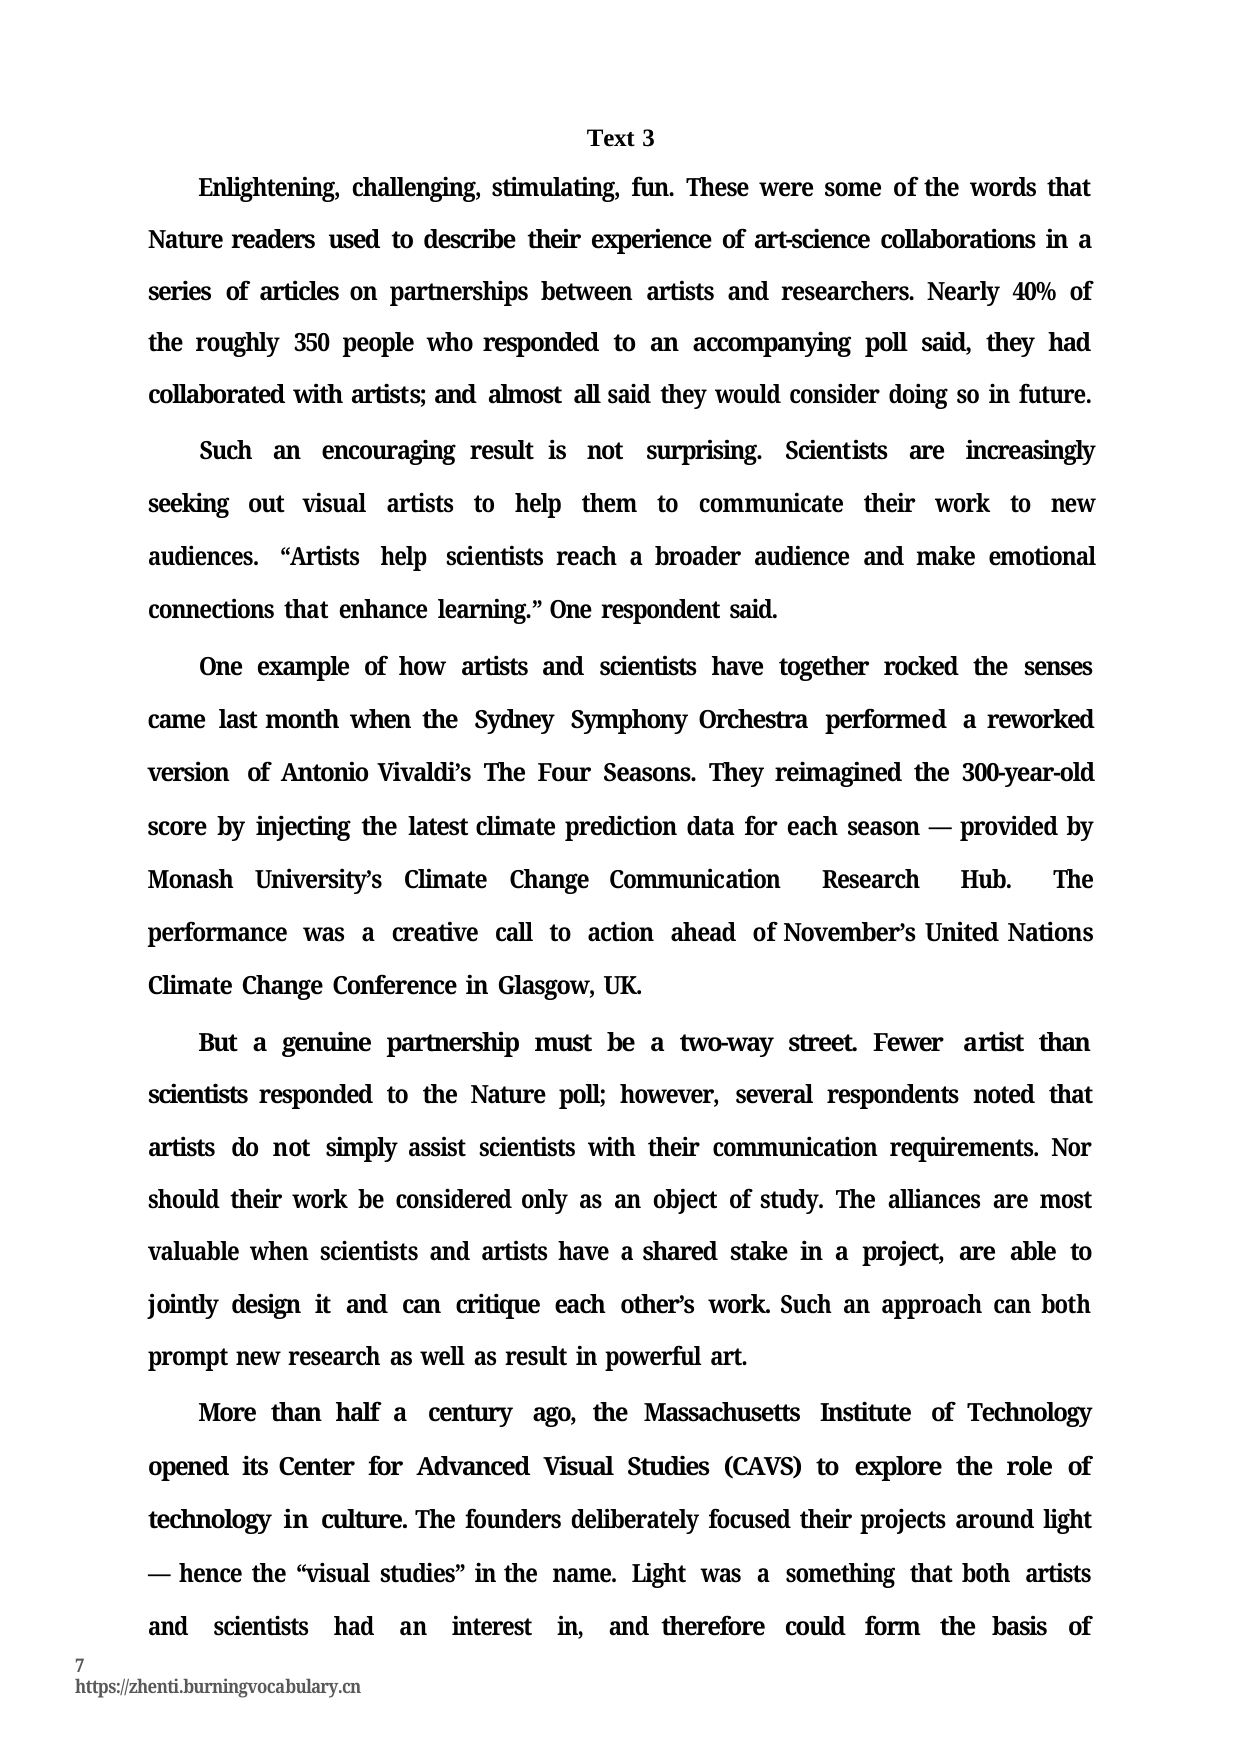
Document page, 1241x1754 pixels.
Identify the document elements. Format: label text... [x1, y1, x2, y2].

text Enlightening, challenging, stimulating, fun. These were some of the words that Nature readers used to describe their experience of art-science collaborations in a series of articles on partnerships between artists and researchers. Nearly 40% of the roughly 350 people who responded to an accompanying poll said, they had collaborated with artists; and almost all said they would consider doing so in future. [148, 169, 1093, 411]
text Text 3 [587, 121, 1097, 154]
text But a genuine partnership must be a two-way street. Fewer artist than scientists responded to the Nature poll; however, several respondents noted that artists do not simply assist scientists with their communication requirements. Nor should their work be considered only as an object of study. The alliances are most valuable when scientists and artists have a shared stake in a project, are able to jointly design it and can critique each other’s work. Such an approach can both prompt new research as well as result in powerful art. [148, 1024, 1093, 1373]
text Such an encouraging result is not surprising. Scientists are increasingly seeking out visual artists to help them to communicate their work to new audiences. “Artists help scientists reach a broader audience and make emotional connections that enhance learning.” One respondent said. [148, 433, 1097, 626]
text One example of how artists and scientists have together rocked the senses came last month when the Sydney Symphony Orchestra performed a reworked version of Antonio Vivaldi’s The Four Seasons. They reimagined the 300-year-old score by injecting the latest climate prediction data for each season — provided by Monash University’s Climate Change Communication Research Hub. The performance was a creative call to action ahead of November’s United Nations Climate Change Conference in Glasgow, UK. [147, 649, 1095, 1002]
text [148, 1395, 1093, 1643]
